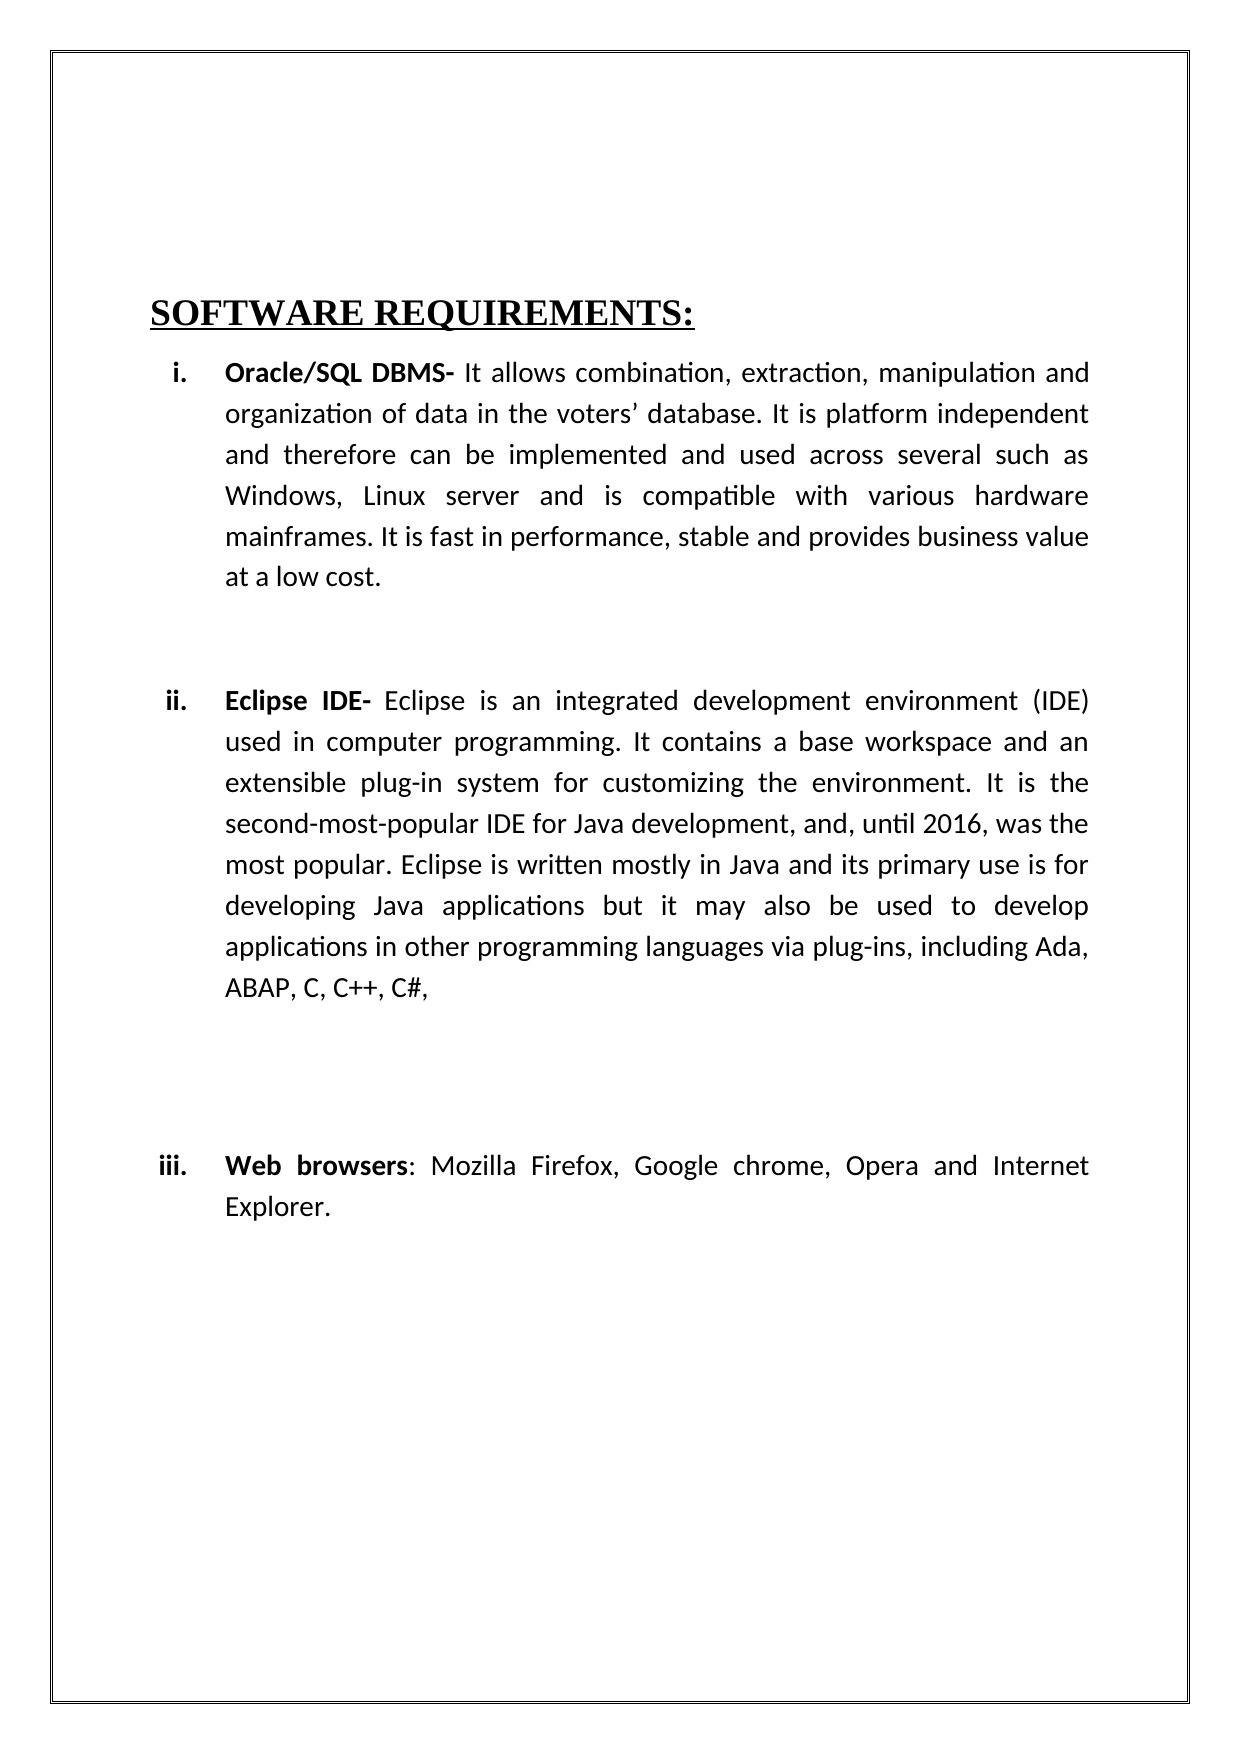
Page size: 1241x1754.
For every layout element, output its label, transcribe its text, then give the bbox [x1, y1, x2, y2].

list Web browsers: Mozilla Firefox, Google chrome, Opera and Internet Explorer. [187, 1147, 1090, 1224]
list Eclipse IDE- Eclipse is an integrated development environment (IDE) used in computer programming. It contains a base workspace and an extensible plug-in system for customizing the environment. It is the second-most-popular IDE for Java development, and, until 2016, was the most popular. Eclipse is written mostly in Java and its primary use is for developing Java applications but it may also be used to develop applications in other programming languages via plug-ins, including Ada, ABAP, C, C++, C#, [187, 682, 1090, 1004]
list Oracle/SQL DBMS- It allows combination, extraction, manipulation and organization of data in the voters’ database. It is platform independent and therefore can be implemented and used across several such as Windows, Linux server and is compatible with various hardware mainframes. It is fast in performance, stable and provides business value at a low cost. [187, 354, 1090, 594]
text SOFTWARE REQUIREMENTS: [150, 291, 1090, 334]
